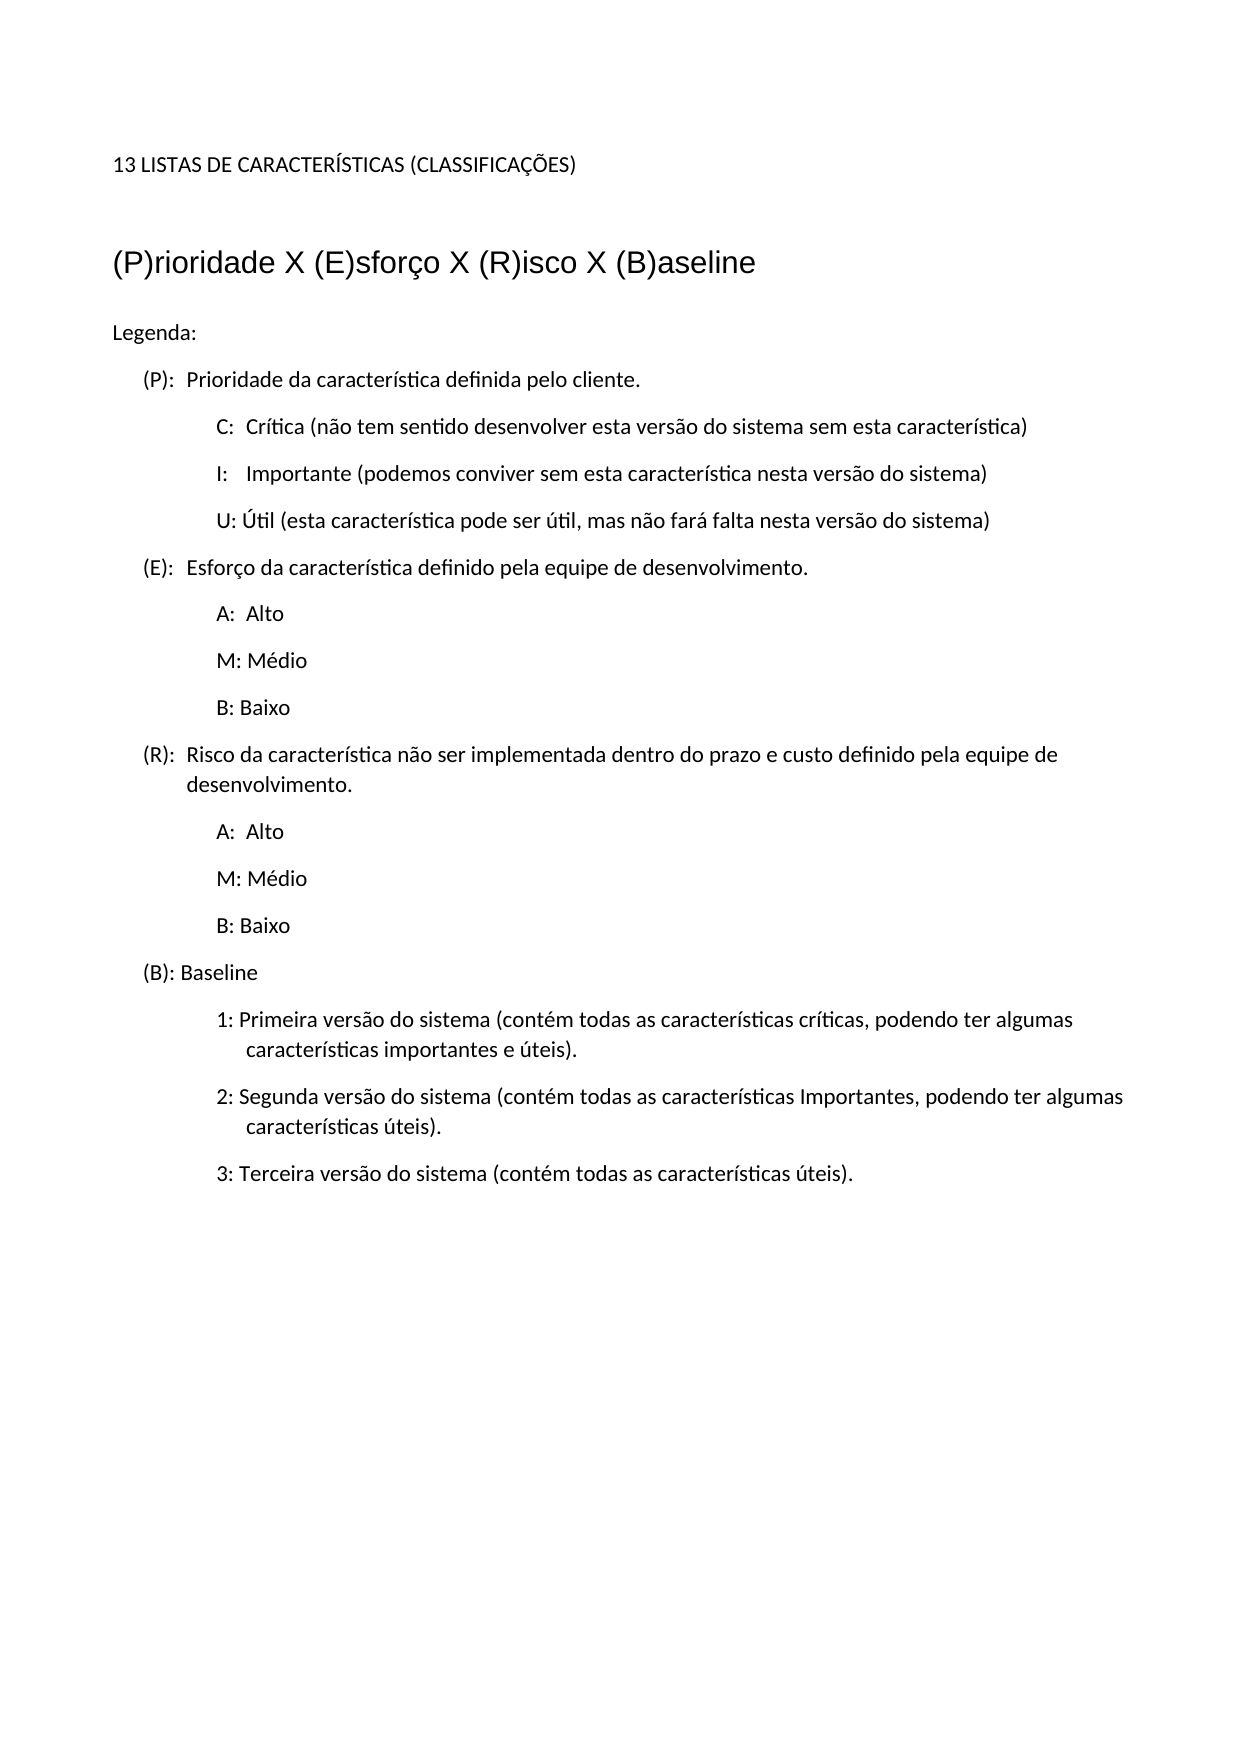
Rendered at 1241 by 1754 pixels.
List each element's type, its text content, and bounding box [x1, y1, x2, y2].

text 3: Terceira versão do sistema (contém todas as características úteis). [216, 1159, 1128, 1187]
text U: Útil (esta característica pode ser útil, mas não fará falta nesta versão do sistema) [216, 506, 1128, 534]
text 13 LISTAS DE CARACTERÍSTICAS (CLASSIFICAÇÕES) [112, 150, 1128, 178]
text M: Médio [216, 646, 1128, 674]
text (B): Baseline [143, 958, 1128, 986]
text (E): Esforço da característica definido pela equipe de desenvolvimento. [143, 553, 1128, 581]
text M: Médio [216, 864, 1128, 892]
text (R): Risco da característica não ser implementada dentro do prazo e custo definido pela equipe de desenvolvimento. [143, 740, 1128, 798]
text B: Baixo [216, 911, 1128, 939]
text A: Alto [216, 599, 1128, 628]
text A: Alto [216, 817, 1128, 845]
text C: Crítica (não tem sentido desenvolver esta versão do sistema sem esta característica) [216, 412, 1128, 440]
text 1: Primeira versão do sistema (contém todas as características críticas, podendo ter algumas características importantes e úteis). [216, 1005, 1128, 1063]
subtitle (P)rioridade X (E)sforço X (R)isco X (B)aseline [112, 244, 1128, 280]
text B: Baixo [216, 693, 1128, 721]
text 2: Segunda versão do sistema (contém todas as características Importantes, podendo ter algumas características úteis). [216, 1082, 1128, 1140]
text Legenda: [112, 318, 1128, 346]
text (P): Prioridade da característica definida pelo cliente. [143, 365, 1128, 393]
text I: Importante (podemos conviver sem esta característica nesta versão do sistema) [216, 459, 1128, 487]
